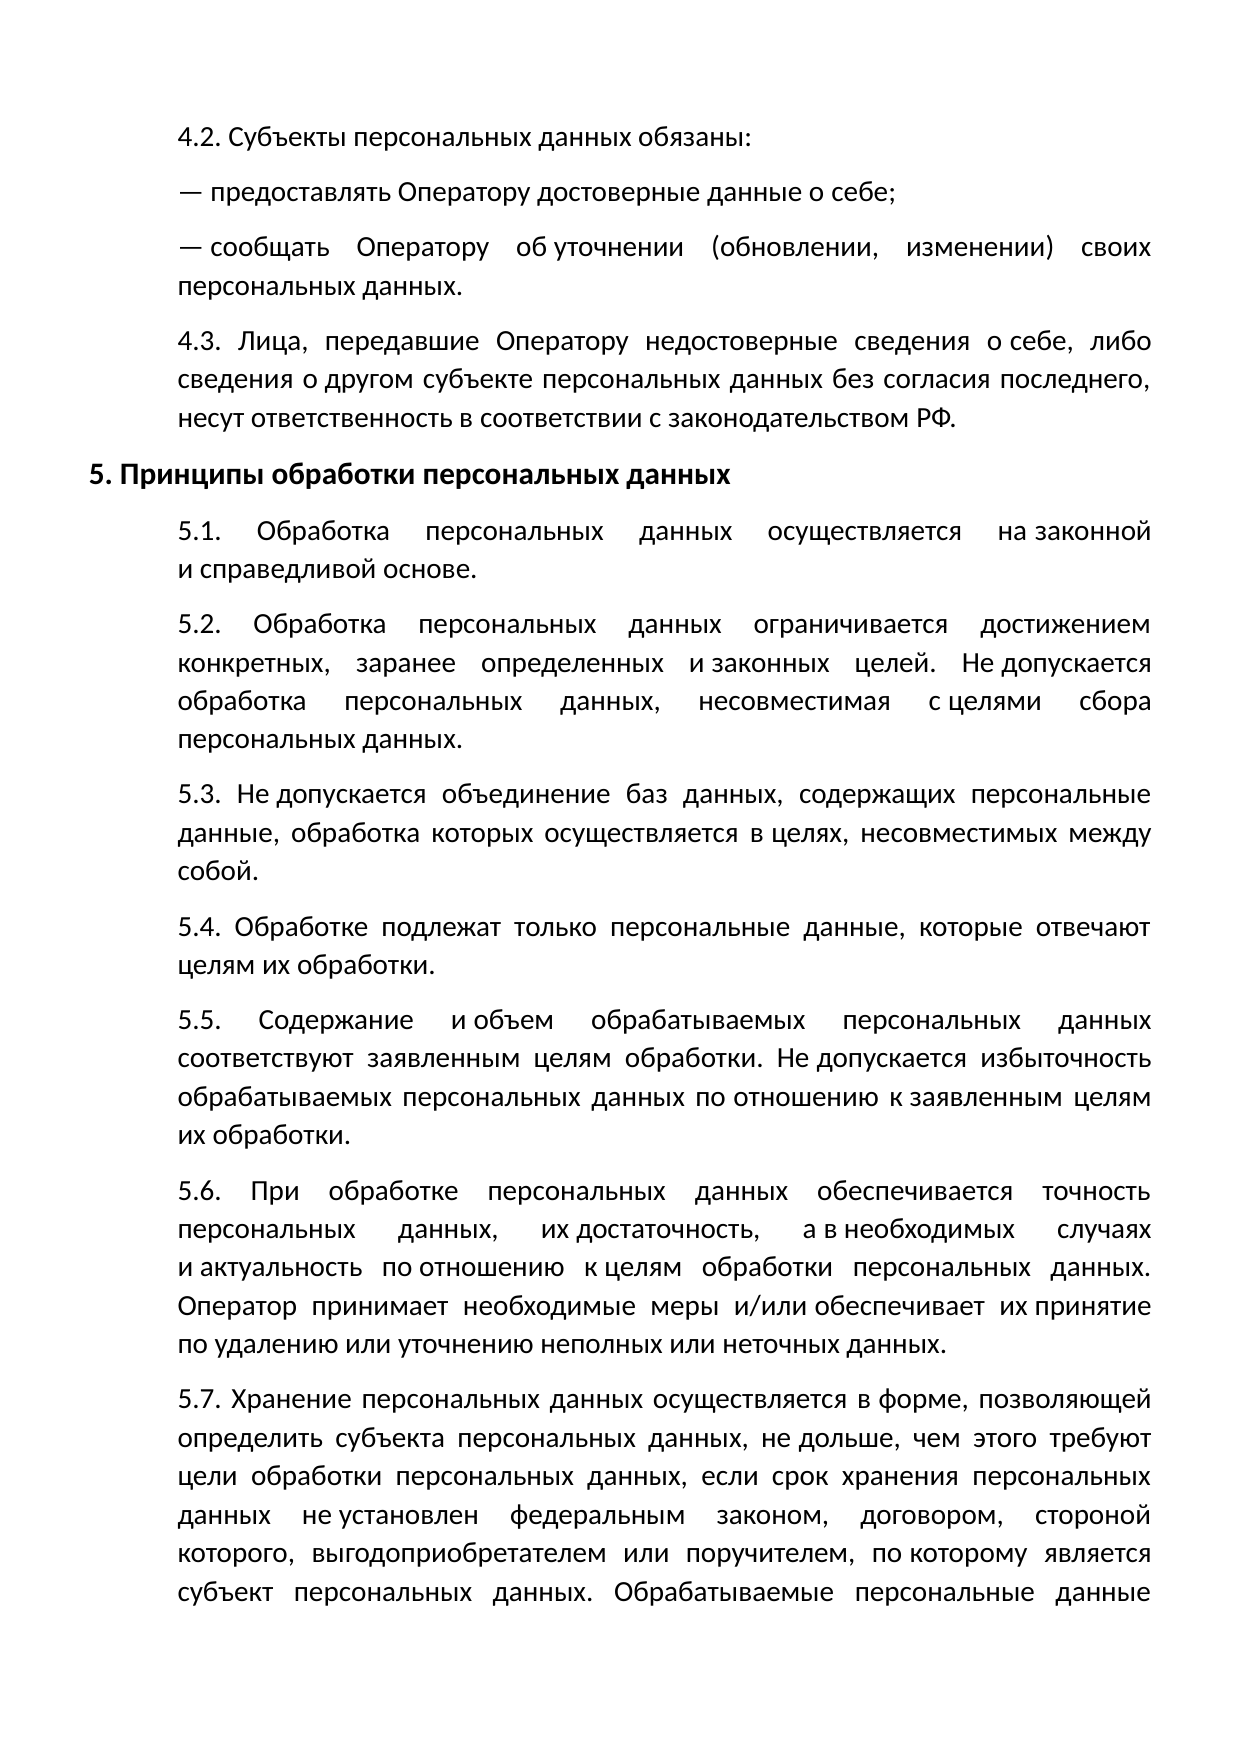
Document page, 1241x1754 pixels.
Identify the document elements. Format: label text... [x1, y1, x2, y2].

text 5.2. Обработка персональных данных ограничивается достижением конкретных, заранее определенных и законных целей. Не допускается обработка персональных данных, несовместимая с целями сбора персональных данных. [177, 605, 1152, 756]
text 4.2. Субъекты персональных данных обязаны: [177, 118, 1152, 154]
text 5.1. Обработка персональных данных осуществляется на законной и справедливой основе. [177, 512, 1152, 586]
text 5.6. При обработке персональных данных обеспечивается точность персональных данных, их достаточность, а в необходимых случаях и актуальность по отношению к целям обработки персональных данных. Оператор принимает необходимые меры и/или обеспечивает их принятие по удалению или уточнению неполных или неточных данных. [177, 1172, 1152, 1361]
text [177, 1380, 1152, 1608]
text — сообщать Оператору об уточнении (обновлении, изменении) своих персональных данных. [177, 228, 1152, 302]
text — предоставлять Оператору достоверные данные о себе; [177, 173, 1152, 209]
text 5.3. Не допускается объединение баз данных, содержащих персональные данные, обработка которых осуществляется в целях, несовместимых между собой. [177, 776, 1152, 888]
text 5.5. Содержание и объем обрабатываемых персональных данных соответствуют заявленным целям обработки. Не допускается избыточность обрабатываемых персональных данных по отношению к заявленным целям их обработки. [177, 1001, 1152, 1152]
text 5.4. Обработке подлежат только персональные данные, которые отвечают целям их обработки. [177, 908, 1152, 982]
text 4.3. Лица, передавшие Оператору недостоверные сведения о себе, либо сведения о другом субъекте персональных данных без согласия последнего, несут ответственность в соответствии с законодательством РФ. [177, 322, 1152, 434]
text 5. Принципы обработки персональных данных [88, 454, 1152, 492]
